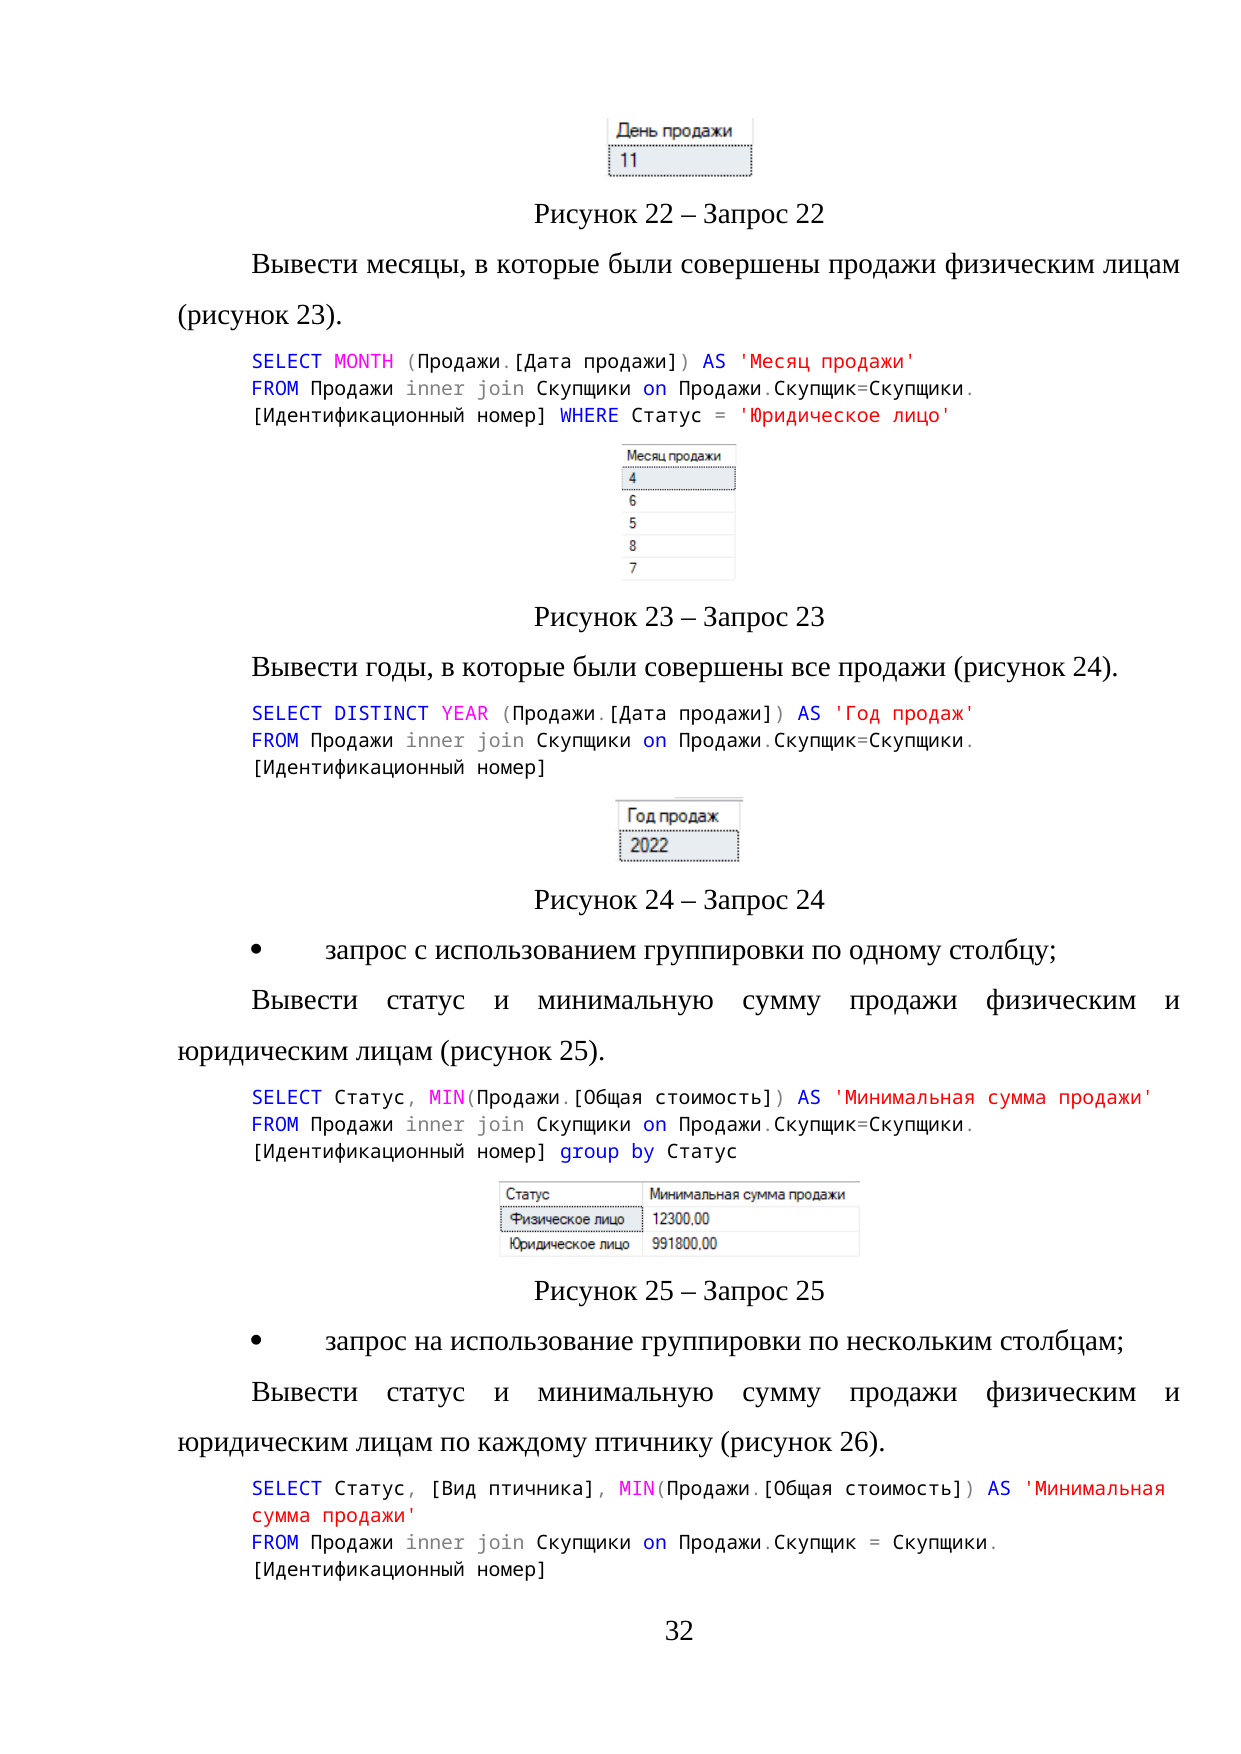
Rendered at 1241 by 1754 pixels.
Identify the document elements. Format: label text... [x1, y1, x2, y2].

title Вывести статус и минимальную сумму продажи физическим и юридическим лицам по каждому птичнику (рисунок 26). [177, 1374, 1181, 1457]
picture [615, 797, 744, 865]
text FROM Продажи inner join Скупщики on Продажи.Скупщик=Скупщики.[Идентификационный номер] WHERE Cтатус = 'Юридическое лицо' [251, 374, 1181, 428]
text FROM Продажи inner join Скупщики on Продажи.Скупщик = Скупщики.[Идентификационный номер] [251, 1528, 1181, 1582]
title запрос на использование группировки по нескольким столбцам; [177, 1323, 1181, 1357]
title Рисунок 25 ‒ Запрос 25 [177, 1273, 1181, 1306]
text SELECT Cтатус, [Вид птичника], MIN(Продажи.[Общая стоимость]) AS 'Минимальная сумма продажи' [251, 1474, 1181, 1528]
title запрос с использованием группировки по одному столбцу; [177, 932, 1181, 966]
text FROM Продажи inner join Скупщики on Продажи.Скупщик=Скупщики.[Идентификационный номер] group by Cтатус [251, 1110, 1181, 1164]
picture [498, 1180, 860, 1257]
text FROM Продажи inner join Скупщики on Продажи.Скупщик=Скупщики.[Идентификационный номер] [251, 727, 1181, 781]
title Вывести месяцы, в которые были совершены продажи физическим лицам (рисунок 23). [177, 247, 1181, 330]
picture [621, 444, 737, 583]
title Вывести статус и минимальную сумму продажи физическим и юридическим лицам (рисунок 25). [177, 982, 1181, 1066]
text SELECT Cтатус, MIN(Продажи.[Общая стоимость]) AS 'Минимальная сумма продажи' [251, 1083, 1181, 1110]
title Вывести годы, в которые были совершены все продажи (рисунок 24). [177, 649, 1181, 683]
picture [604, 118, 754, 180]
title Рисунок 24 ‒ Запрос 24 [177, 882, 1181, 915]
text SELECT MONTH (Продажи.[Дата продажи]) AS 'Месяц продажи' [251, 347, 1181, 374]
text SELECT DISTINCT YEAR (Продажи.[Дата продажи]) AS 'Год продаж' [251, 699, 1181, 727]
title Рисунок 23 ‒ Запрос 23 [177, 599, 1181, 632]
title Рисунок 22 ‒ Запрос 22 [177, 196, 1181, 230]
